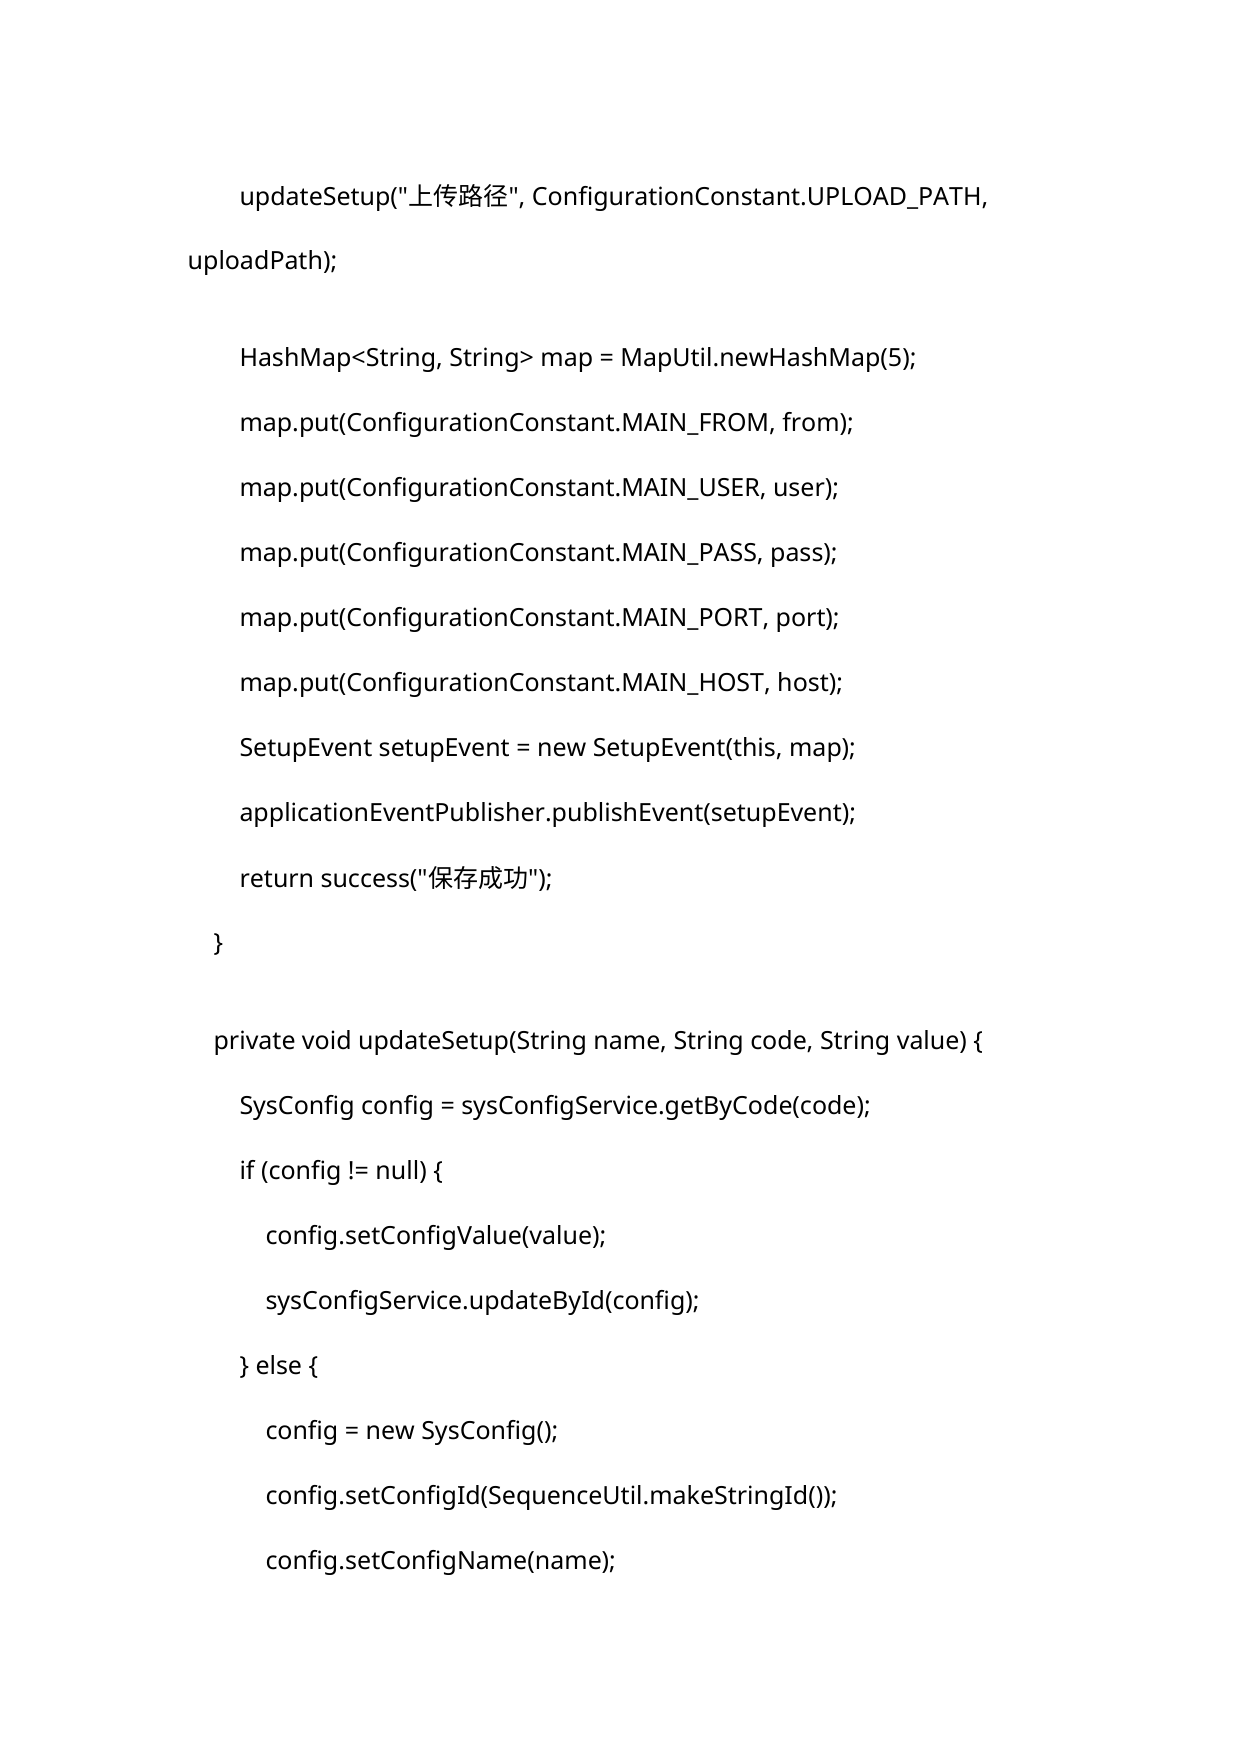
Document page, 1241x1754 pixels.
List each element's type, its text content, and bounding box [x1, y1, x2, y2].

text } else { [187, 1332, 1053, 1397]
text private void updateSetup(String name, String code, String value) { [187, 1007, 1053, 1072]
text map.put(ConfigurationConstant.MAIN_FROM, from); [187, 389, 1053, 454]
text } [187, 909, 1053, 974]
text map.put(ConfigurationConstant.MAIN_PASS, pass); [187, 519, 1053, 584]
text map.put(ConfigurationConstant.MAIN_USER, user); [187, 454, 1053, 519]
text if (config != null) { [187, 1137, 1053, 1202]
text config.setConfigId(SequenceUtil.makeStringId()); [187, 1462, 1053, 1527]
text map.put(ConfigurationConstant.MAIN_PORT, port); [187, 584, 1053, 649]
text SetupEvent setupEvent = new SetupEvent(this, map); [187, 714, 1053, 779]
text config.setConfigName(name); [187, 1527, 1053, 1592]
text updateSetup("上传路径", ConfigurationConstant.UPLOAD_PATH, uploadPath); [187, 162, 1053, 292]
text config.setConfigValue(value); [187, 1202, 1053, 1267]
text return success("保存成功"); [187, 844, 1053, 909]
text HashMap<String, String> map = MapUtil.newHashMap(5); [187, 324, 1053, 389]
text config = new SysConfig(); [187, 1397, 1053, 1462]
text SysConfig config = sysConfigService.getByCode(code); [187, 1072, 1053, 1137]
text map.put(ConfigurationConstant.MAIN_HOST, host); [187, 649, 1053, 714]
text sysConfigService.updateById(config); [187, 1267, 1053, 1332]
text applicationEventPublisher.publishEvent(setupEvent); [187, 779, 1053, 844]
